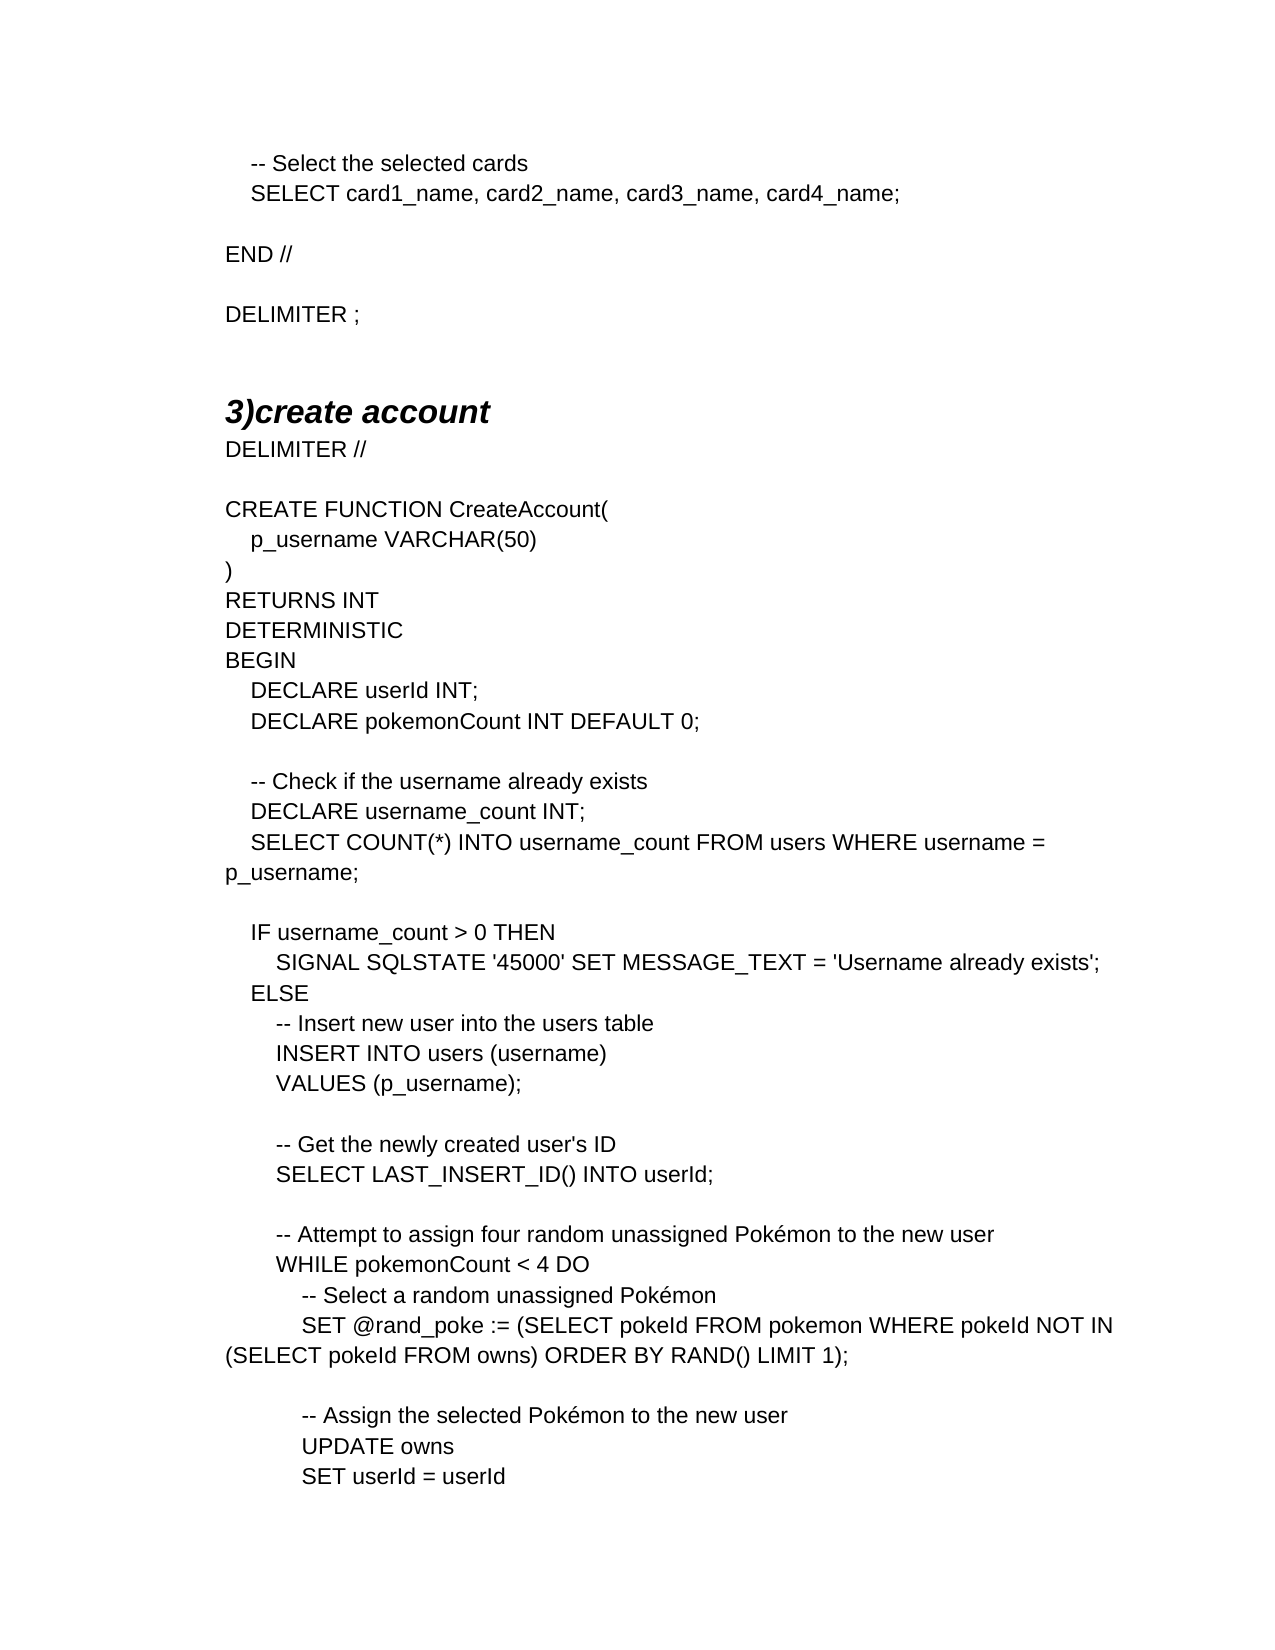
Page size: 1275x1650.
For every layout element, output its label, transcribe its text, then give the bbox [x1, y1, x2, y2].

text DECLARE userId INT; [225, 677, 1125, 704]
text SELECT LAST_INSERT_ID() INTO userId; [225, 1161, 1125, 1187]
text SIGNAL SQLSTATE '45000' SET MESSAGE_TEXT = 'Username already exists'; [225, 949, 1125, 976]
text -- Assign the selected Pokémon to the new user [225, 1402, 1125, 1429]
text -- Select the selected cards [225, 150, 1125, 176]
text DELIMITER ; [225, 301, 1125, 327]
text -- Check if the username already exists [225, 768, 1125, 794]
text SET userId = userId [225, 1463, 1125, 1489]
text p_username VARCHAR(50) [225, 526, 1125, 553]
text -- Select a random unassigned Pokémon [225, 1282, 1125, 1308]
text RETURNS INT [225, 587, 1125, 613]
text IF username_count > 0 THEN [225, 919, 1125, 946]
text BEGIN [225, 647, 1125, 674]
text DETERMINISTIC [225, 617, 1125, 643]
text DECLARE username_count INT; [225, 798, 1125, 825]
text CREATE FUNCTION CreateAccount( [225, 496, 1125, 523]
text VALUES (p_username); [225, 1070, 1125, 1097]
text END // [225, 241, 1125, 267]
text 3)create account [225, 392, 1125, 430]
text SELECT card1_name, card2_name, card3_name, card4_name; [225, 180, 1125, 207]
text ) [225, 557, 1125, 583]
text INSERT INTO users (username) [225, 1040, 1125, 1066]
text -- Insert new user into the users table [225, 1010, 1125, 1036]
text SELECT COUNT(*) INTO username_count FROM users WHERE username = p_username; [225, 828, 1125, 885]
text WHILE pokemonCount < 4 DO [225, 1251, 1125, 1278]
text ELSE [225, 979, 1125, 1006]
text UPDATE owns [225, 1433, 1125, 1459]
text DELIMITER // [225, 436, 1125, 462]
text -- Get the newly created user's ID [225, 1131, 1125, 1157]
text SET @rand_poke := (SELECT pokeId FROM pokemon WHERE pokeId NOT IN (SELECT pokeId FROM owns) ORDER BY RAND() LIMIT 1); [225, 1312, 1125, 1368]
text DECLARE pokemonCount INT DEFAULT 0; [225, 708, 1125, 734]
text -- Attempt to assign four random unassigned Pokémon to the new user [225, 1221, 1125, 1248]
